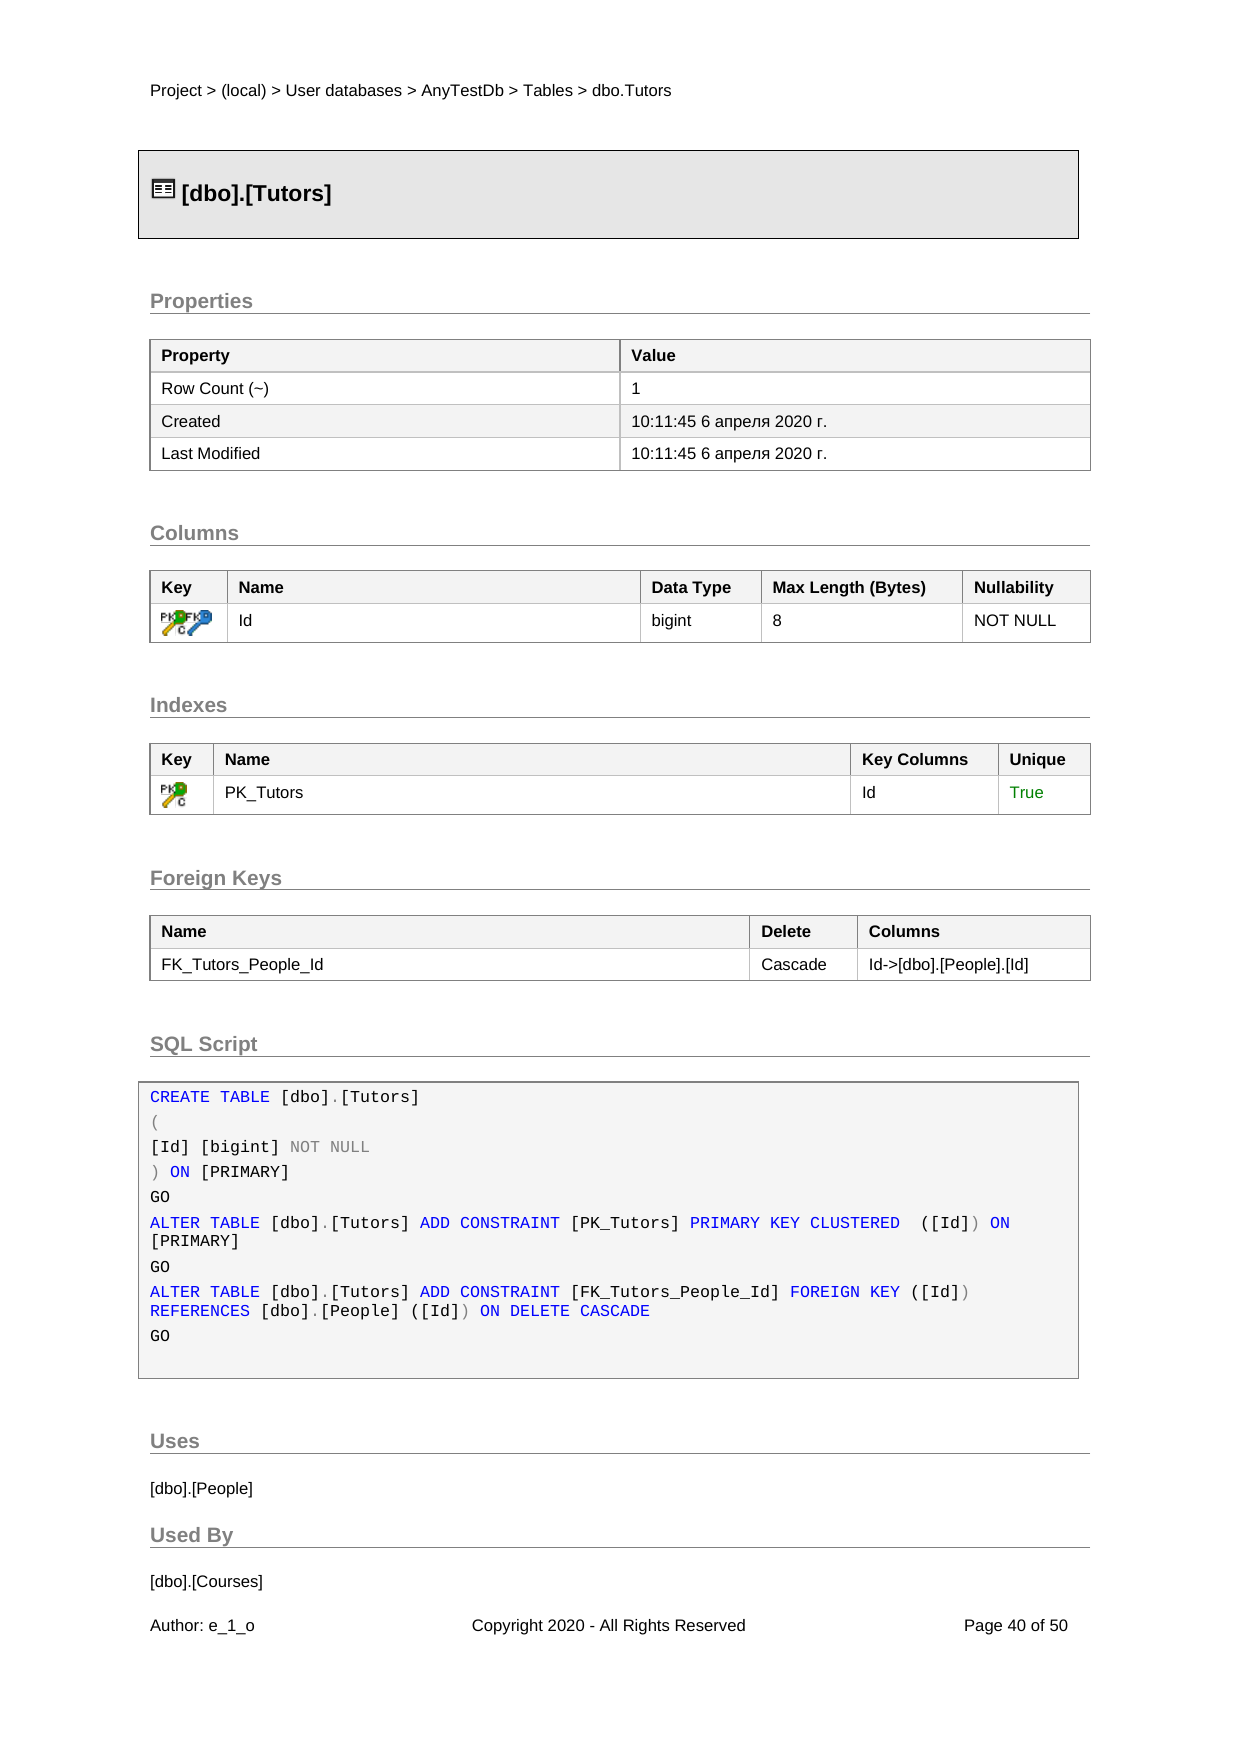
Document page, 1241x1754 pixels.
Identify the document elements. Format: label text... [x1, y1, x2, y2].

picture [161, 610, 212, 636]
table_cell [151, 604, 227, 642]
table_cell Id->[dbo].[People].[Id] [858, 949, 1090, 980]
table_header Property [151, 340, 619, 371]
title Used By [150, 1523, 1090, 1547]
table_cell NOT NULL [963, 604, 1090, 642]
table_cell Id [851, 776, 998, 814]
table_cell PK_Tutors [214, 776, 850, 814]
title Indexes [150, 693, 1090, 717]
table_cell Last Modified [151, 438, 619, 469]
table_header Max Length (Bytes) [762, 571, 962, 603]
table_header Value [621, 340, 1090, 371]
table_header Key [151, 571, 227, 603]
table_cell 10:11:45 6 апреля 2020 г. [621, 405, 1090, 437]
table_cell True [999, 776, 1090, 814]
table_header Columns [858, 916, 1090, 948]
table_cell FK_Tutors_People_Id [151, 949, 749, 980]
picture [150, 175, 176, 201]
title Foreign Keys [150, 866, 1090, 889]
text [dbo].[Courses] [150, 1572, 1090, 1591]
table_cell bigint [641, 604, 761, 642]
text [dbo].[People] [150, 1479, 1090, 1498]
table_header Data Type [641, 571, 761, 603]
table_cell Id [228, 604, 640, 642]
table_header Unique [999, 744, 1090, 775]
title Properties [150, 289, 1090, 313]
table_header Name [228, 571, 640, 603]
table_header Nullability [963, 571, 1090, 603]
table_header Name [214, 744, 850, 775]
table_header [dbo].[Tutors] [139, 151, 1078, 238]
title Columns [150, 521, 1090, 545]
table_cell Created [151, 405, 619, 437]
table_cell 8 [762, 604, 962, 642]
table_header Key Columns [851, 744, 998, 775]
table_header Delete [750, 916, 857, 948]
picture [161, 782, 187, 808]
table_header CREATE TABLE [dbo].[Tutors] ( [Id] [bigint] NOT NULL ) ON [PRIMARY] GO ALTER TABLE [dbo].[Tutors] ADD CONSTRAINT [PK_Tutors] PRIMARY KEY CLUSTERED ([Id]) ON [PRIMARY] GO ALTER TABLE [dbo].[Tutors] ADD CONSTRAINT [FK_Tutors_People_Id] FOREIGN KEY ([Id]) REFERENCES [dbo].[People] ([Id]) ON DELETE CASCADE GO [139, 1083, 1078, 1378]
table_cell 1 [621, 373, 1090, 404]
title Uses [150, 1429, 1090, 1453]
table_header Name [151, 916, 749, 948]
table_cell Cascade [750, 949, 857, 980]
table_header Key [151, 744, 213, 775]
table_cell 10:11:45 6 апреля 2020 г. [621, 438, 1090, 469]
title SQL Script [150, 1032, 1090, 1056]
table_cell [151, 776, 213, 814]
table_cell Row Count (~) [151, 373, 619, 404]
